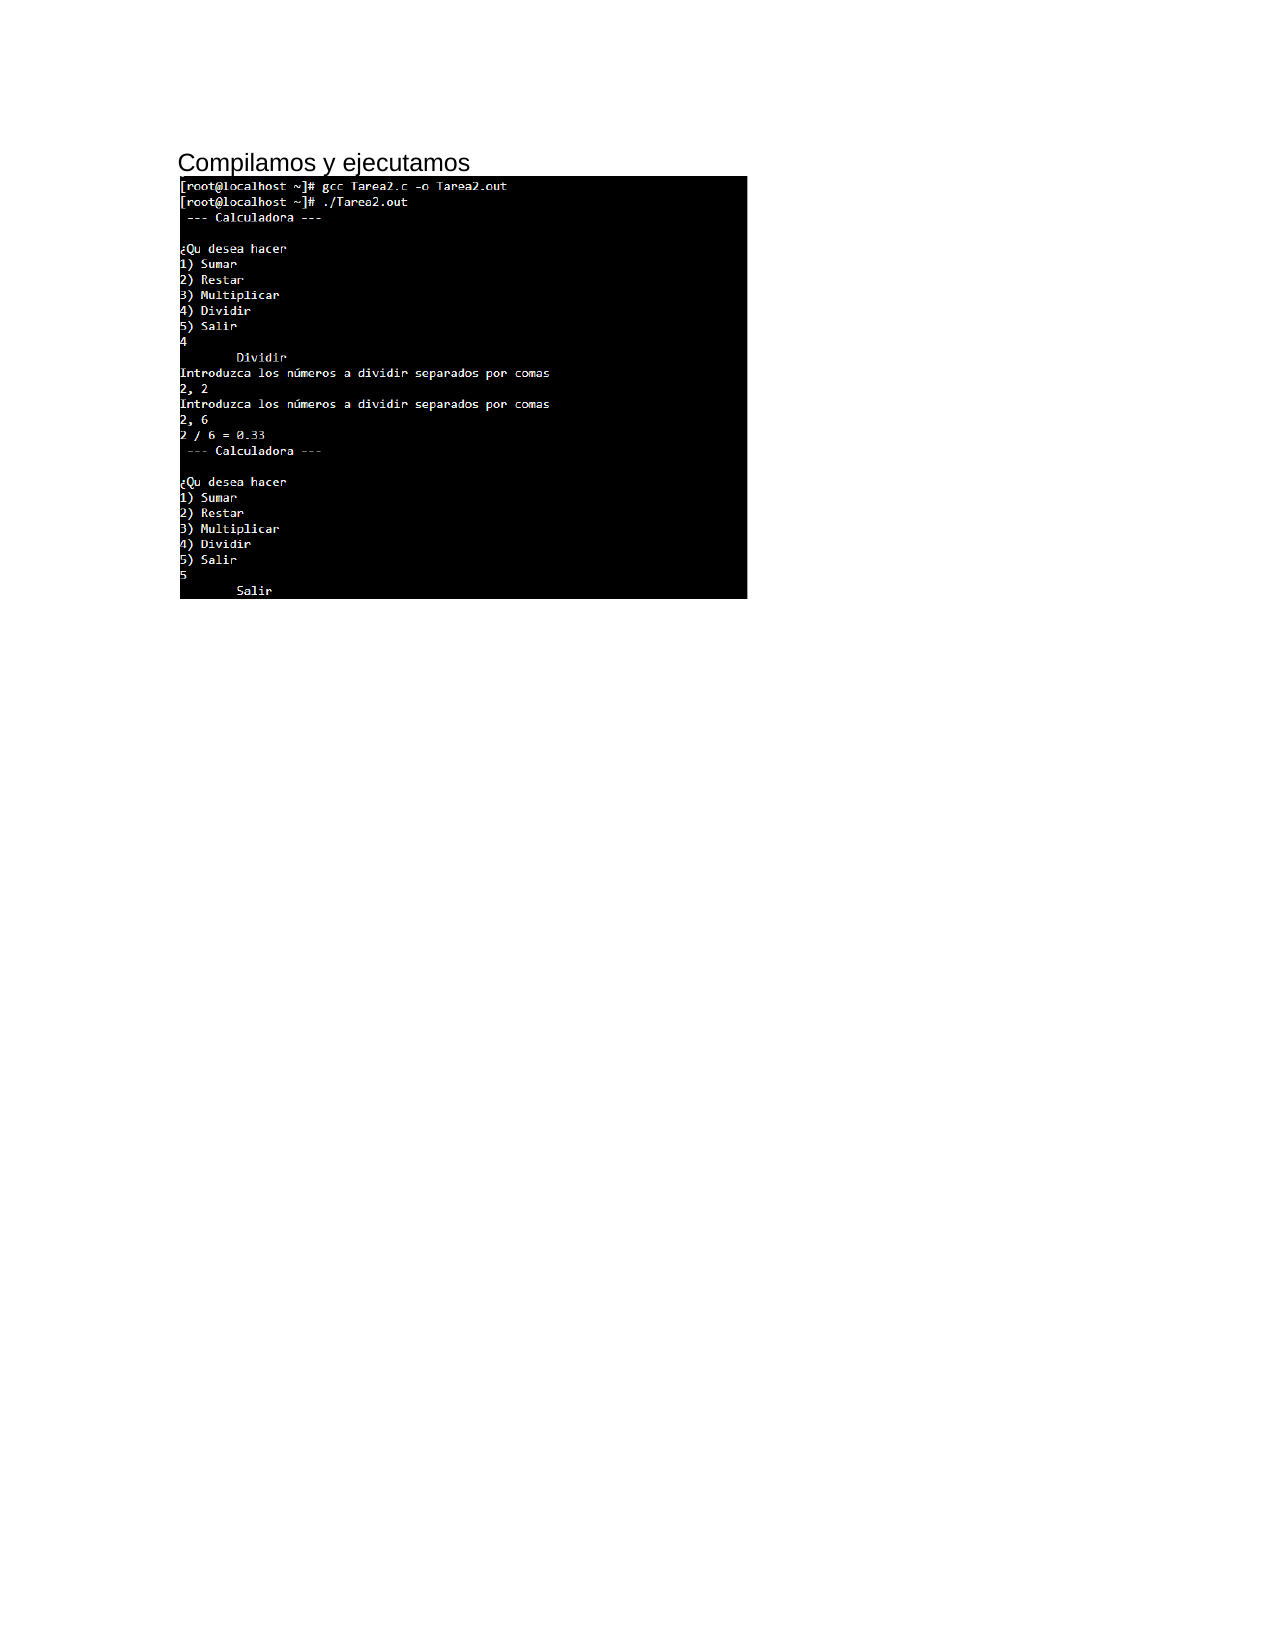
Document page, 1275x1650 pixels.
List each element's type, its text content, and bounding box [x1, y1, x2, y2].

picture [177, 176, 748, 599]
text Compilamos y ejecutamos [177, 148, 1098, 176]
